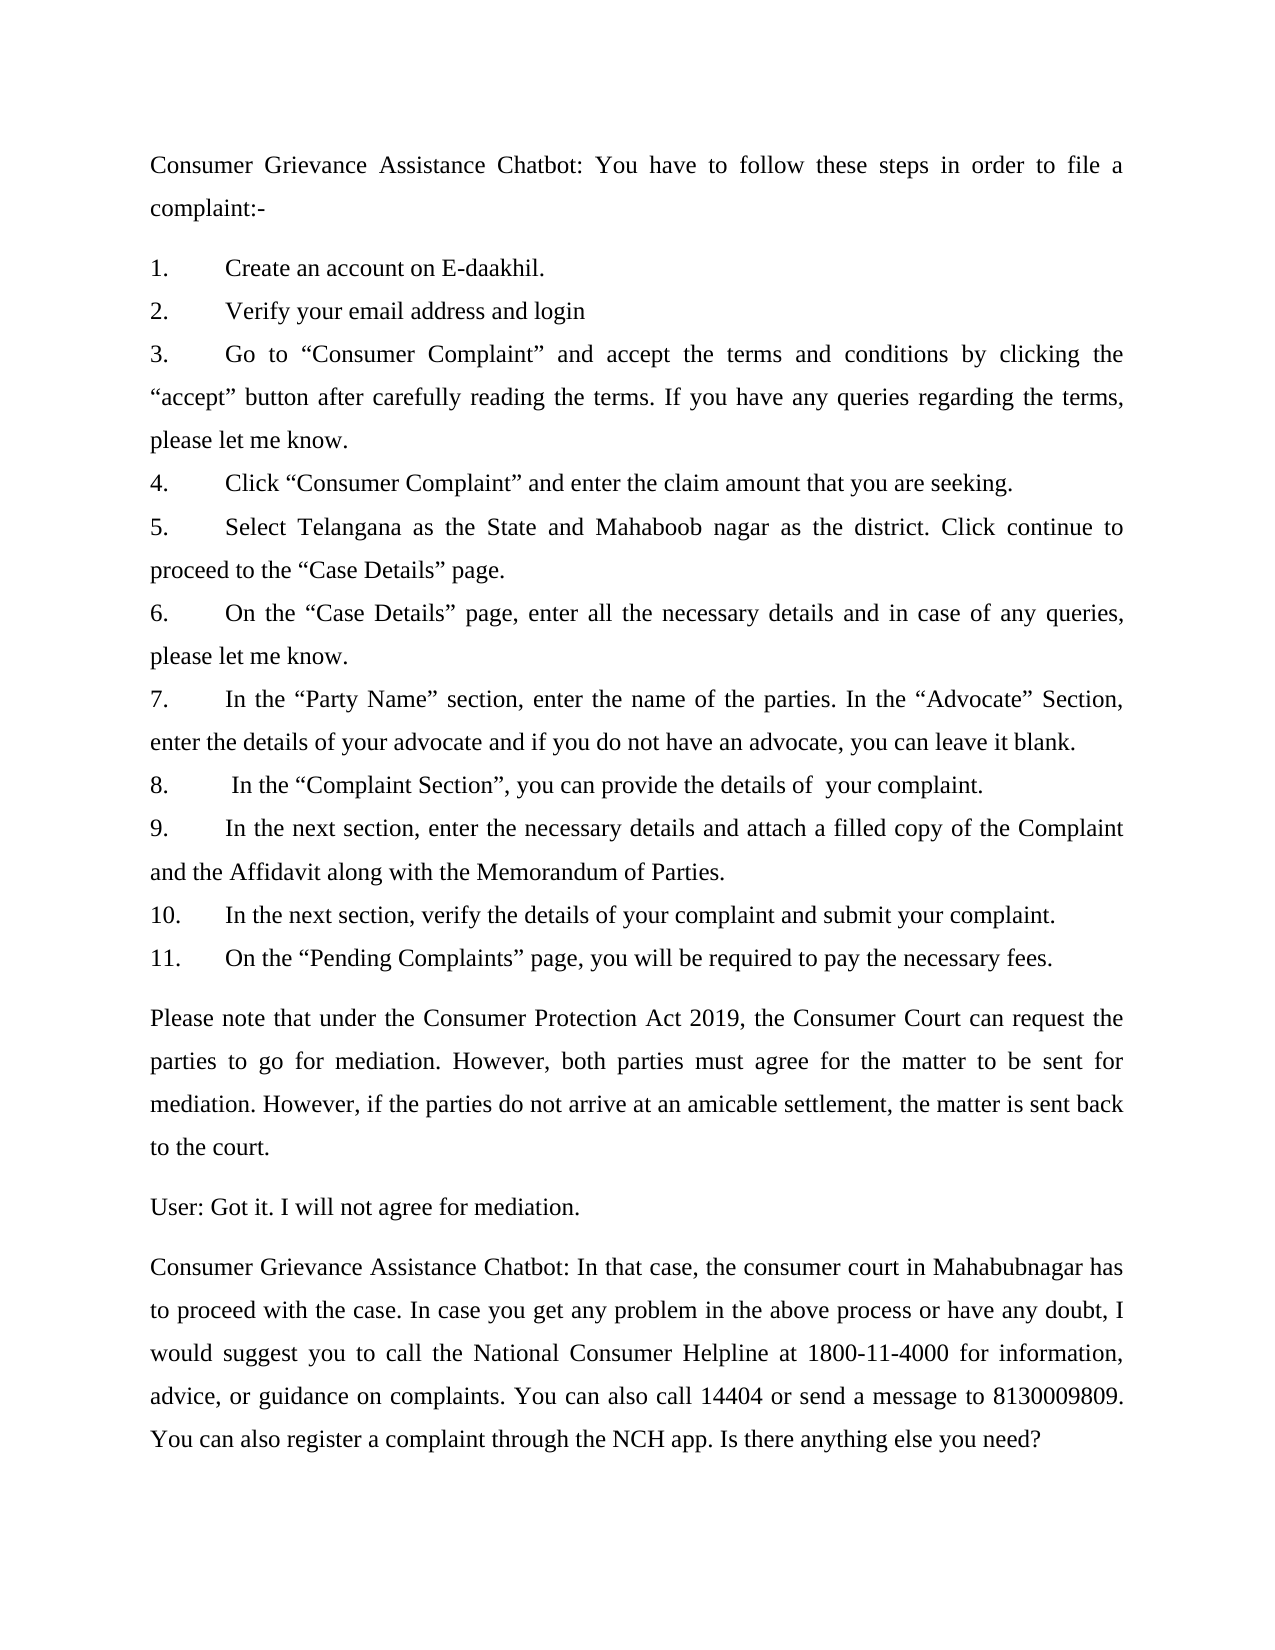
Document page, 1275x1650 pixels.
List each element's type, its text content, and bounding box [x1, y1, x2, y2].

list Create an account on E-daakhil. [150, 253, 1125, 282]
text Consumer Grievance Assistance Chatbot: You have to follow these steps in order to file a complaint:- [150, 150, 1125, 222]
list In the next section, enter the necessary details and attach a filled copy of the Complaint and the Affidavit along with the Memorandum of Parties. [150, 813, 1125, 885]
list Select Telangana as the State and Mahaboob nagar as the district. Click continue to proceed to the “Case Details” page. [150, 512, 1125, 583]
list In the “Complaint Section”, you can provide the details of your complaint. [150, 770, 1125, 799]
list On the “Pending Complaints” page, you will be required to pay the necessary fees. [150, 943, 1125, 972]
list Go to “Consumer Complaint” and accept the terms and conditions by clicking the “accept” button after carefully reading the terms. If you have any queries regarding the terms, please let me know. [150, 339, 1125, 454]
list Verify your email address and login [150, 296, 1125, 325]
list On the “Case Details” page, enter all the necessary details and in case of any queries, please let me know. [150, 598, 1125, 670]
list In the next section, verify the details of your complaint and submit your complaint. [150, 900, 1125, 928]
list Click “Consumer Complaint” and enter the claim amount that you are seeking. [150, 468, 1125, 497]
text Please note that under the Consumer Protection Act 2019, the Consumer Court can request the parties to go for mediation. However, both parties must agree for the matter to be sent for mediation. However, if the parties do not arrive at an amicable settlement, the matter is sent back to the court. [150, 1003, 1125, 1161]
text Consumer Grievance Assistance Chatbot: In that case, the consumer court in Mahabubnagar has to proceed with the case. In case you get any problem in the above process or have any doubt, I would suggest you to call the National Consumer Helpline at 1800-11-4000 for information, advice, or guidance on complaints. You can also call 14404 or send a message to 8130009809. You can also register a complaint through the NCH app. Is there anything else you need? [150, 1252, 1125, 1453]
list In the “Party Name” section, enter the name of the parties. In the “Advocate” Section, enter the details of your advocate and if you do not have an advocate, you can leave it blank. [150, 684, 1125, 756]
text User: Got it. I will not agree for mediation. [150, 1192, 1125, 1221]
